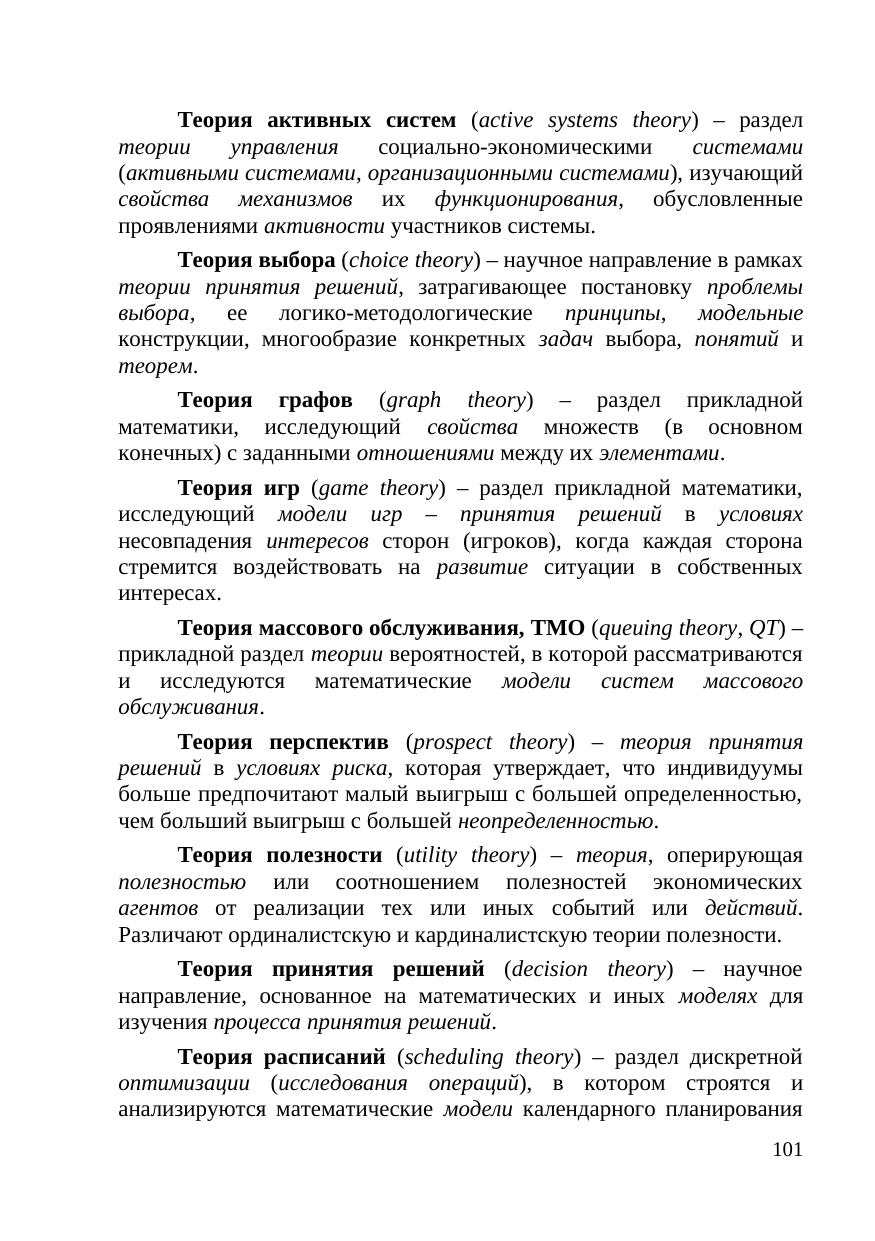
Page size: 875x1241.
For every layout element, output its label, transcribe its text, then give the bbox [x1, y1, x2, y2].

text Теория принятия решений (decision theory) – научное направление, основанное на математических и иных моделях для изучения процесса принятия решений. [118, 955, 803, 1034]
text Теория выбора (choice theory) – научное направление в рамках теории принятия решений, затрагивающее постановку проблемы выбора, ее логико-методологические принципы, модельные конструкции, многообразие конкретных задач выбора, понятий и теорем. [118, 246, 803, 378]
text Теория полезности (utility theory) – теория, оперирующая полезностью или соотношением полезностей экономических агентов от реализации тех или иных событий или действий. Различают ординалистскую и кардиналистскую теории полезности. [118, 842, 803, 947]
text Теория активных систем (active systems theory) – раздел теории управления социально-экономическими системами (активными системами, организационными системами), изучающий свойства механизмов их функционирования, обусловленные проявлениями активности участников системы. [118, 106, 803, 238]
text Теория игр (game theory) – раздел прикладной математики, исследующий модели игр – принятия решений в условиях несовпадения интересов сторон (игроков), когда каждая сторона стремится воздействовать на развитие ситуации в собственных интересах. [118, 474, 803, 606]
text Теория массового обслуживания, ТМО (queuing theory, QT) – прикладной раздел теории вероятностей, в которой рассматриваются и исследуются математические модели систем массового обслуживания. [118, 614, 803, 719]
text Теория перспектив (prospect theory) – теория принятия решений в условиях риска, которая утверждает, что индивидуумы больше предпочитают малый выигрыш с большей определенностью, чем больший выигрыш с большей неопределенностью. [118, 728, 803, 833]
text Теория графов (graph theory) – раздел прикладной математики, исследующий свойства множеств (в основном конечных) с заданными отношениями между их элементами. [118, 387, 803, 466]
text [118, 1043, 803, 1122]
